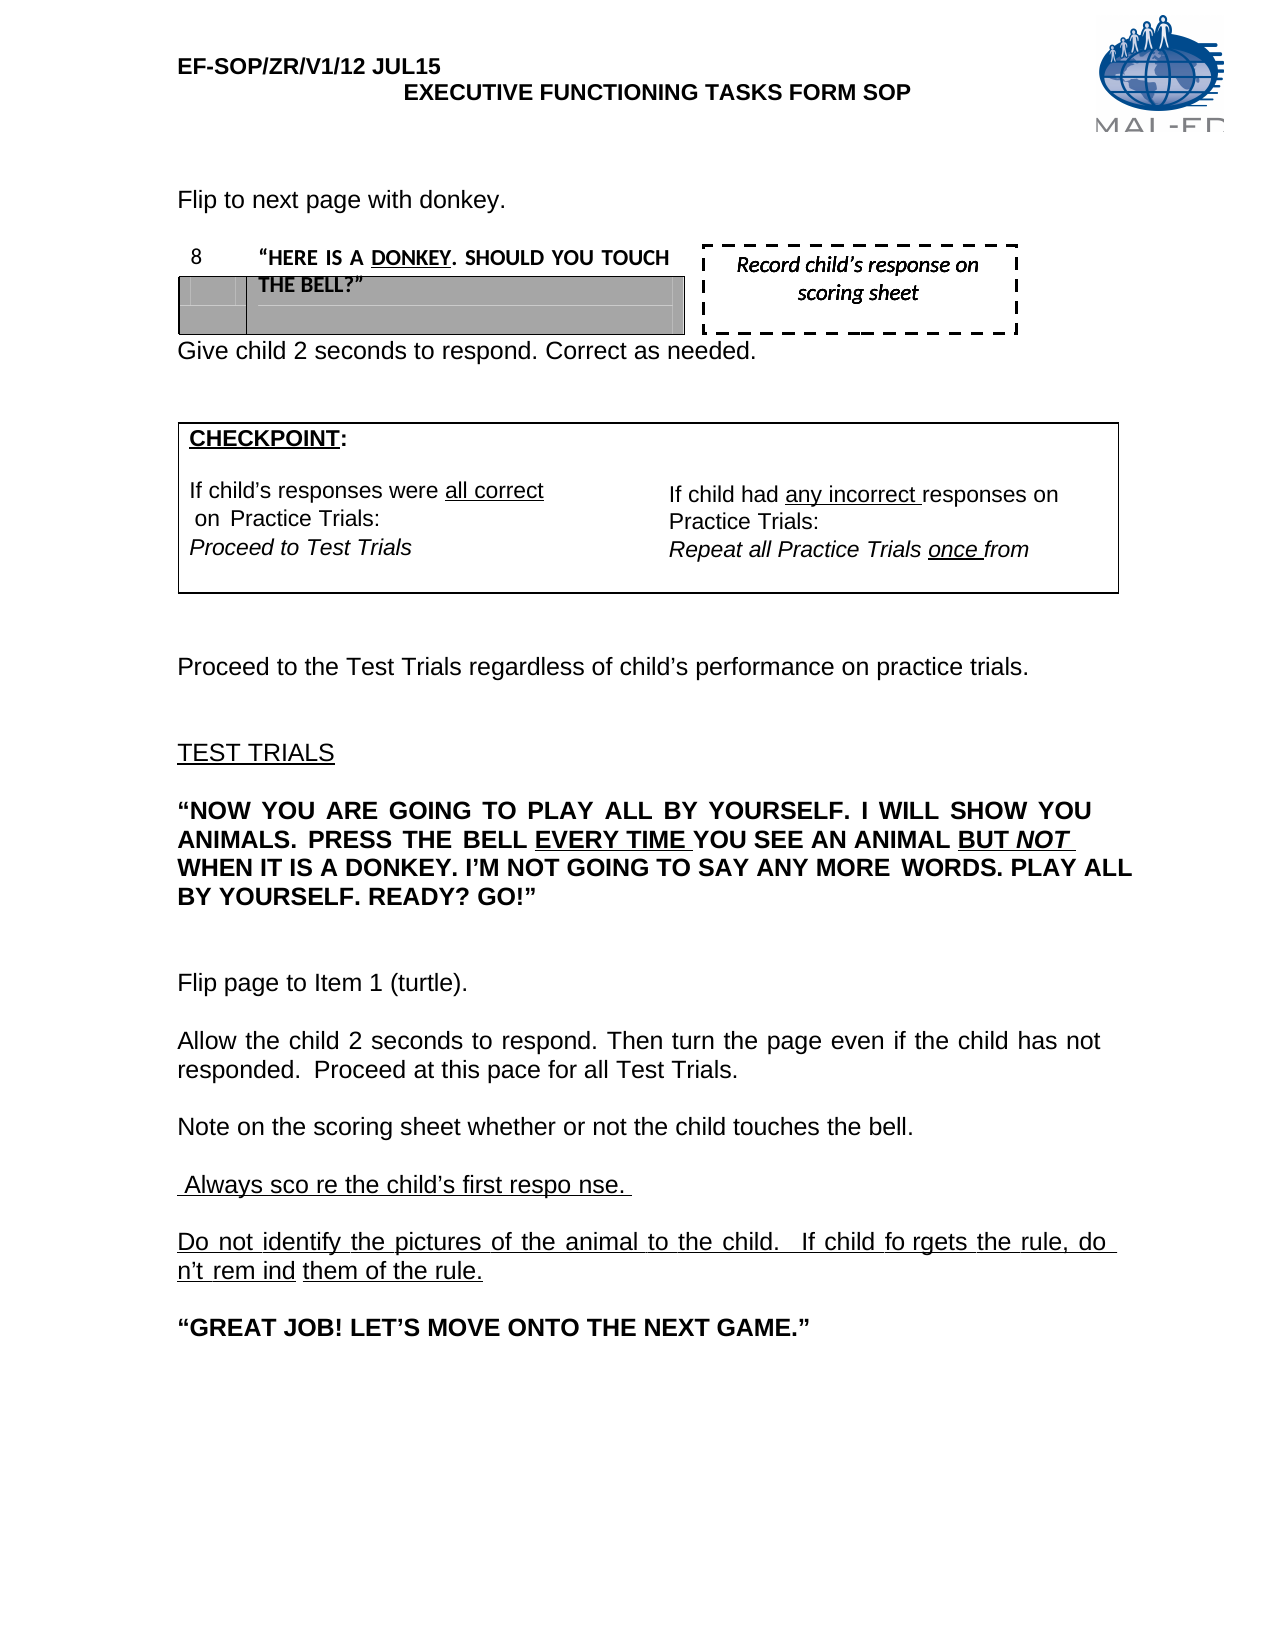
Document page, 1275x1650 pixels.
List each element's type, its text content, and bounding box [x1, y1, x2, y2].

text Flip to next page with donkey. [177, 185, 1137, 214]
picture [705, 254, 1016, 325]
text Always sco re the child’s first respo nse. [177, 1169, 1137, 1198]
text “NOW YOU ARE GOING TO PLAY ALL BY YOURSELF. I WILL SHOW YOU ANIMALS. PRESS THE BELL EVERY TIME YOU SEE AN ANIMAL BUT NOT WHEN IT IS A DONKEY. I’M NOT GOING TO SAY ANY MORE WORDS. PLAY ALL BY YOURSELF. READY? GO!” [177, 796, 1137, 911]
text Proceed to the Test Trials regardless of child’s performance on practice trials. [177, 652, 1137, 681]
text Note on the scoring sheet whether or not the child touches the bell. [177, 1112, 1137, 1141]
picture [1095, 15, 1224, 131]
text Allow the child 2 seconds to respond. Then turn the page even if the child has not responded. Proceed at this pace for all Test Trials. [177, 1026, 1137, 1083]
text Flip page to Item 1 (turtle). [177, 968, 1137, 997]
text TEST TRIALS [177, 738, 1137, 767]
text Give child 2 seconds to respond. Correct as needed. [177, 336, 1137, 365]
text Do not identify the pictures of the animal to the child. If child fo rgets the rule, do n’t rem ind them of the rule. [177, 1227, 1137, 1284]
text “GREAT JOB! LET’S MOVE ONTO THE NEXT GAME.” [177, 1313, 1137, 1342]
